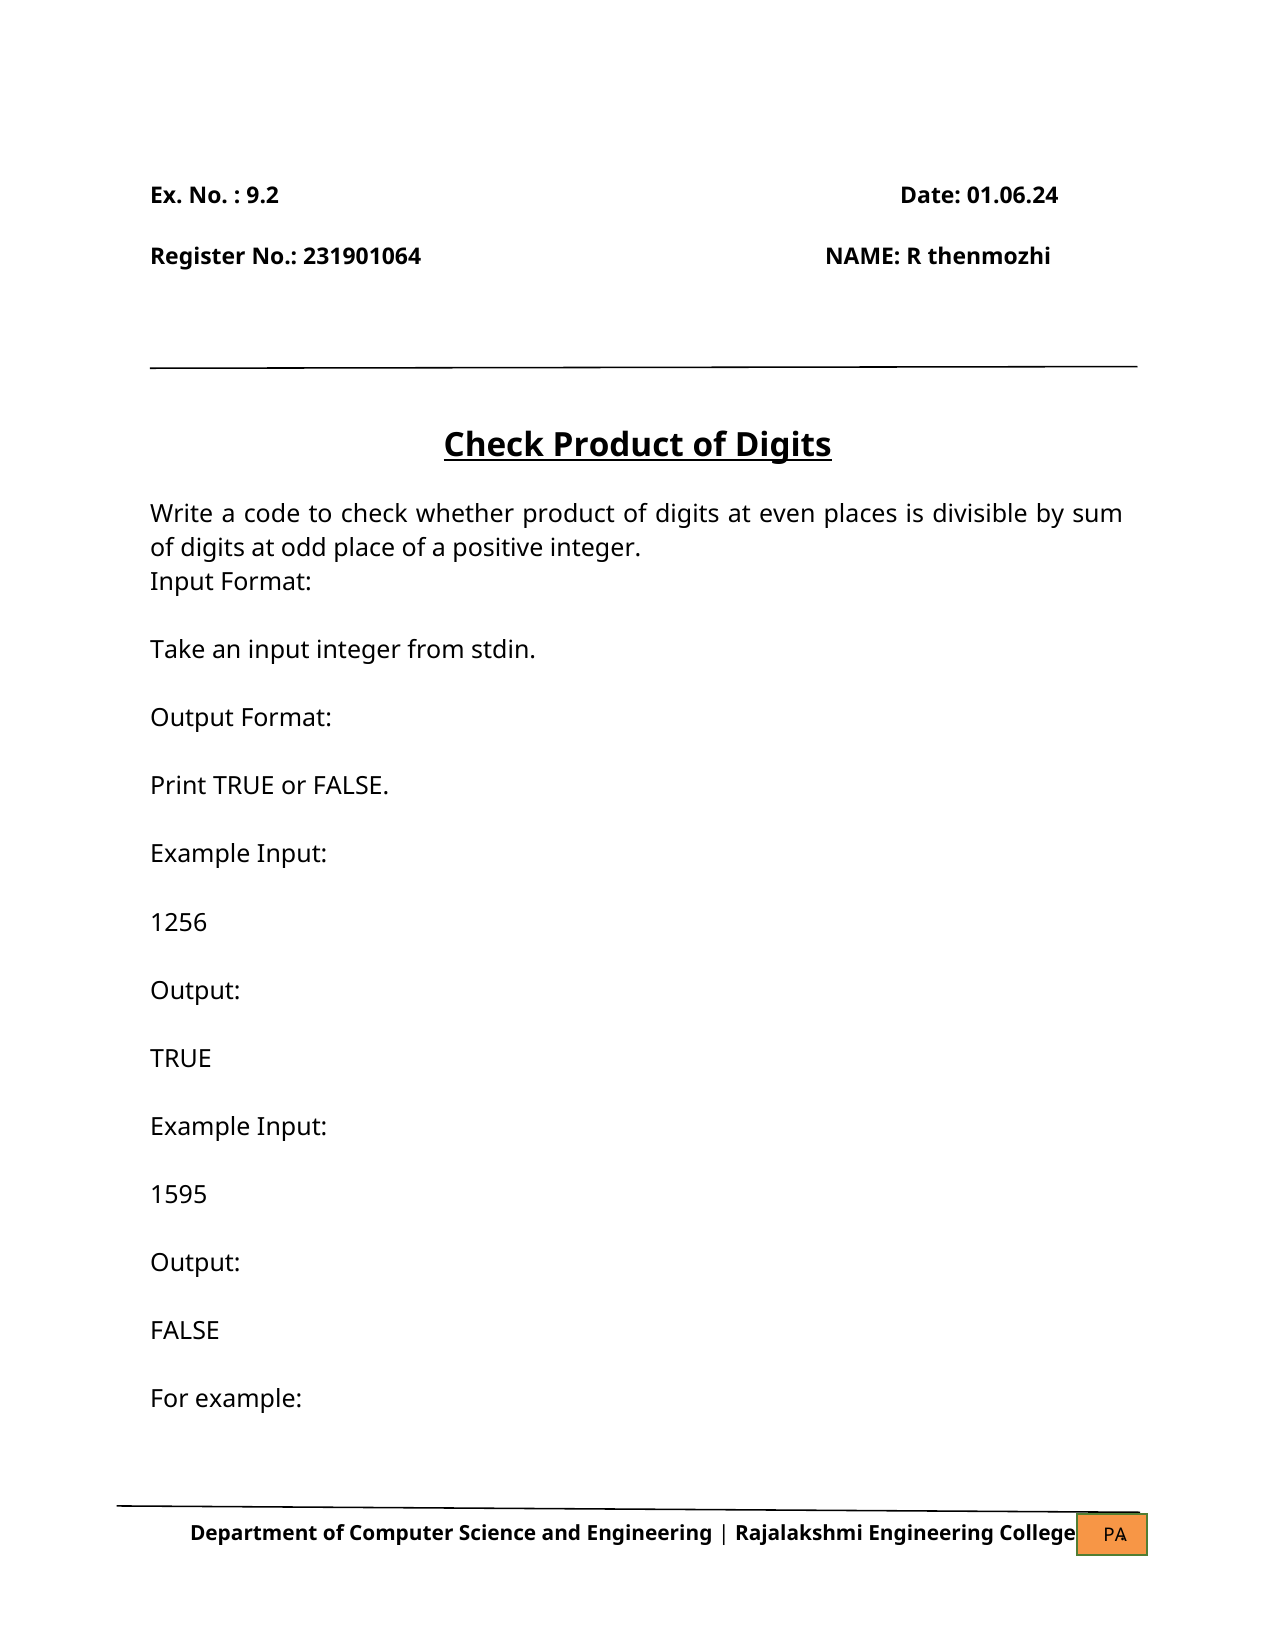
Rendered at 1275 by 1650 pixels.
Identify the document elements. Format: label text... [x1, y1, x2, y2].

text Output: [150, 972, 1125, 1006]
text Take an input integer from stdin. [150, 632, 1125, 666]
text 1595 [150, 1177, 1125, 1211]
text Input Format: [150, 563, 1125, 598]
text Check Product of Digits [150, 421, 1125, 466]
text FALSE [150, 1313, 1125, 1347]
text For example: [150, 1381, 1125, 1415]
text Write a code to check whether product of digits at even places is divisible by sum of digits at odd place of a positive integer. [150, 495, 1125, 563]
text Ex. No. : 9.2 Date: 01.06.24 [150, 179, 1125, 210]
text Output: [150, 1245, 1125, 1279]
text TRUE [150, 1040, 1125, 1074]
text Example Input: [150, 836, 1125, 870]
text 1256 [150, 904, 1125, 938]
text Output Format: [150, 700, 1125, 734]
text Print TRUE or FALSE. [150, 768, 1125, 802]
text Register No.: 231901064 NAME: R thenmozhi [150, 239, 1125, 271]
text Example Input: [150, 1108, 1125, 1143]
